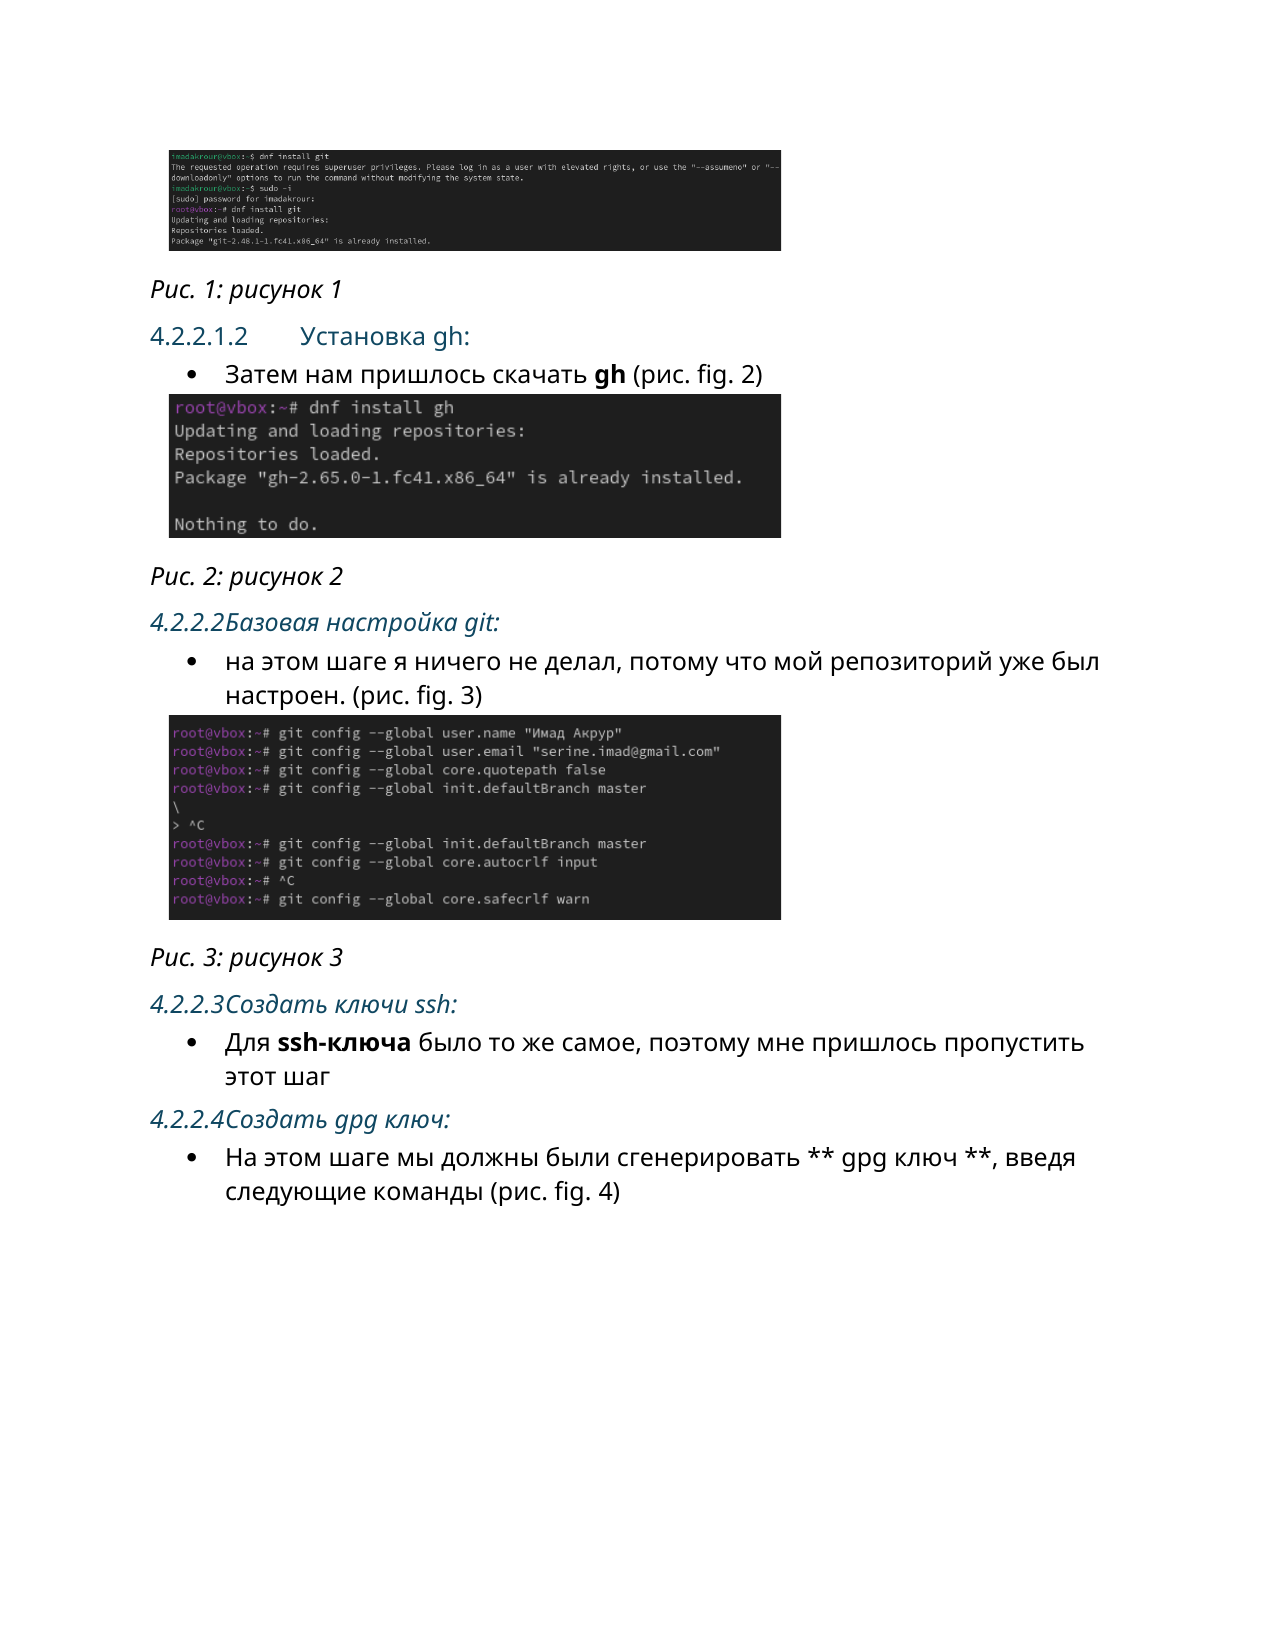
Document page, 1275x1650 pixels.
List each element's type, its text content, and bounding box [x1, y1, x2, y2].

picture [168, 394, 782, 538]
list Для ssh-ключа было то же самое, поэтому мне пришлось пропустить этот шаг [187, 1025, 1125, 1093]
list Затем нам пришлось скачать gh (рис. fig. 2) [187, 356, 1125, 390]
subtitle 4.2.2.4 Создать gpg ключ: [150, 1101, 1125, 1135]
subtitle 4.2.2.2 Базовая настройка git: [150, 605, 1125, 639]
text Рис. 1: рисунок 1 [150, 272, 1125, 306]
subtitle 4.2.2.3 Создать ключи ssh: [150, 987, 1125, 1021]
list на этом шаге я ничего не делал, потому что мой репозиторий уже был настроен. (рис. fig. 3) [187, 643, 1125, 711]
subtitle 4.2.2.1.2 Установка gh: [150, 318, 1125, 352]
list На этом шаге мы должны были сгенерировать ** gpg ключ **, введя следующие команды (рис. fig. 4) [187, 1139, 1125, 1208]
text Рис. 2: рисунок 2 [150, 558, 1125, 592]
text Рис. 3: рисунок 3 [150, 940, 1125, 974]
picture [168, 150, 782, 251]
picture [168, 715, 782, 920]
